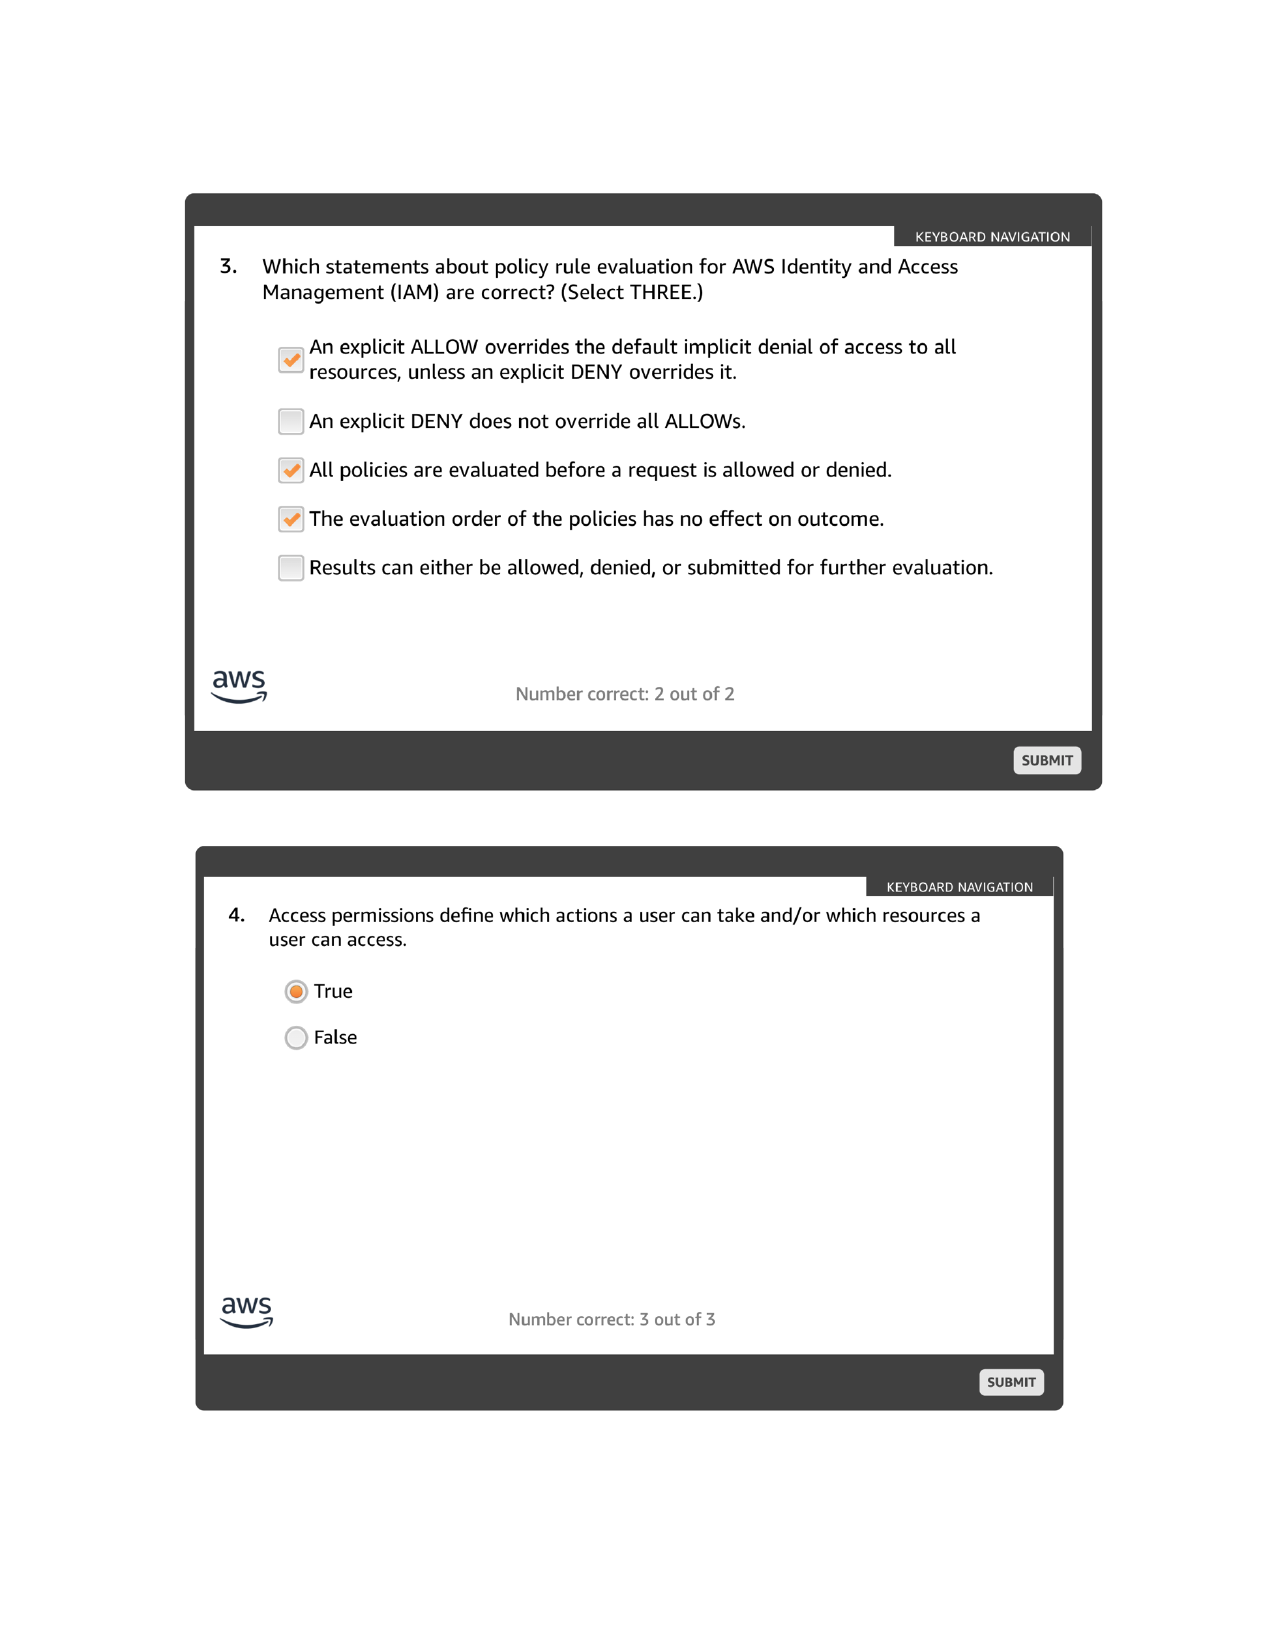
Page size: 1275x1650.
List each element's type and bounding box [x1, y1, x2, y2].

picture [150, 150, 1125, 1444]
